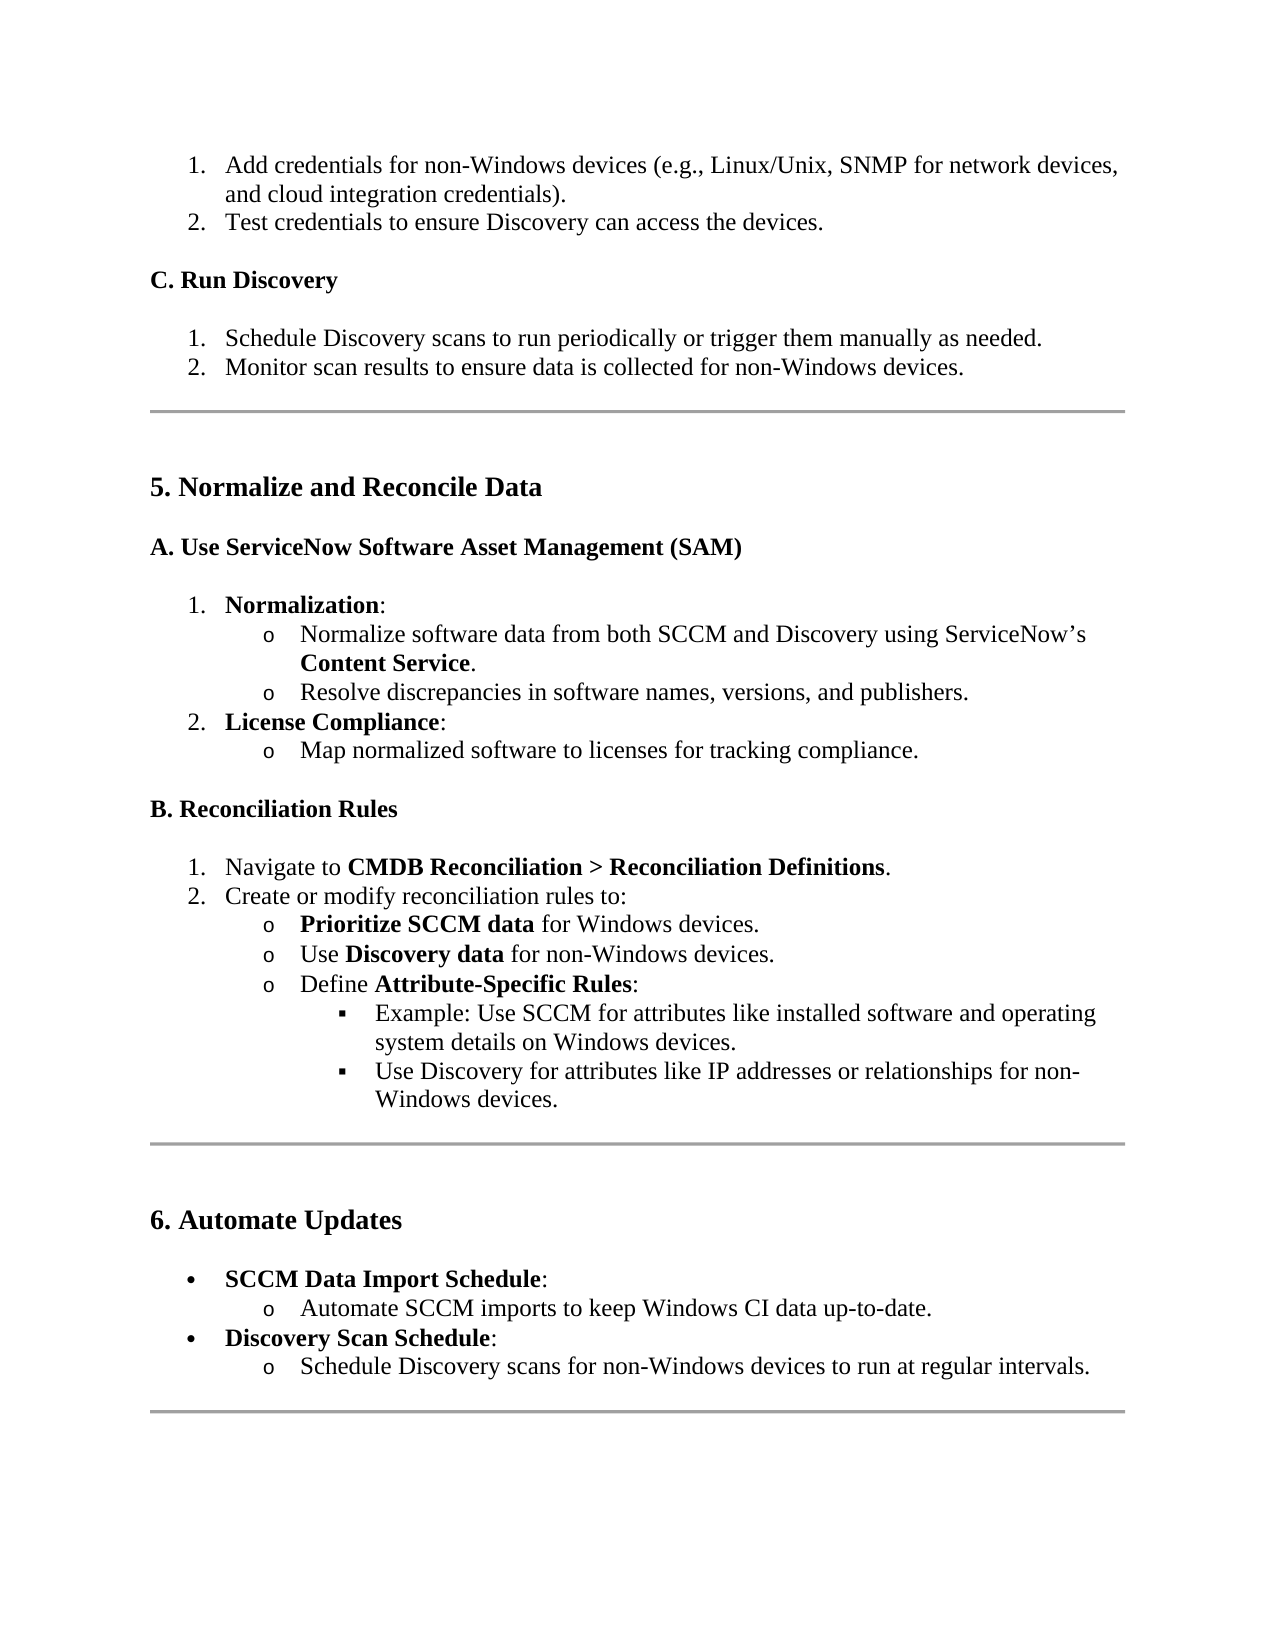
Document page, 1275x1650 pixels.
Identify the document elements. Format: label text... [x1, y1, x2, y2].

list License Compliance: [187, 707, 1125, 735]
list Map normalized software to licenses for tracking compliance. [262, 735, 1125, 765]
list SCCM Data Import Schedule: [187, 1264, 1125, 1293]
list Use Discovery data for non-Windows devices. [262, 939, 1125, 969]
list Normalization: [187, 590, 1125, 619]
list Use Discovery for attributes like IP addresses or relationships for non-Windows devices. [337, 1056, 1125, 1113]
list Schedule Discovery scans for non-Windows devices to run at regular intervals. [262, 1351, 1125, 1381]
list Define Attribute-Specific Rules: [262, 969, 1125, 998]
list Normalize software data from both SCCM and Discovery using ServiceNow’s Content Service. [262, 619, 1125, 677]
list Create or modify reconciliation rules to: [187, 881, 1125, 909]
list Navigate to CMDB Reconciliation > Reconciliation Definitions. [187, 852, 1125, 881]
text 6. Automate Updates [150, 1203, 1125, 1235]
list Example: Use SCCM for attributes like installed software and operating system details on Windows devices. [337, 998, 1125, 1056]
list Prioritize SCCM data for Windows devices. [262, 909, 1125, 939]
list Automate SCCM imports to keep Windows CI data up-to-date. [262, 1293, 1125, 1323]
list Add credentials for non-Windows devices (e.g., Linux/Unix, SNMP for network devices, and cloud integration credentials). [187, 150, 1125, 207]
list Resolve discrepancies in software names, versions, and publishers. [262, 677, 1125, 707]
text A. Use ServiceNow Software Asset Management (SAM) [150, 532, 1125, 561]
text B. Reconciliation Rules [150, 794, 1125, 823]
list Monitor scan results to ensure data is collected for non-Windows devices. [187, 352, 1125, 381]
text 5. Normalize and Reconcile Data [150, 470, 1125, 503]
text C. Run Discovery [150, 265, 1125, 294]
list Schedule Discovery scans to run periodically or trigger them manually as needed. [187, 323, 1125, 352]
list Test credentials to ensure Discovery can access the devices. [187, 207, 1125, 236]
list Discovery Scan Schedule: [187, 1323, 1125, 1351]
